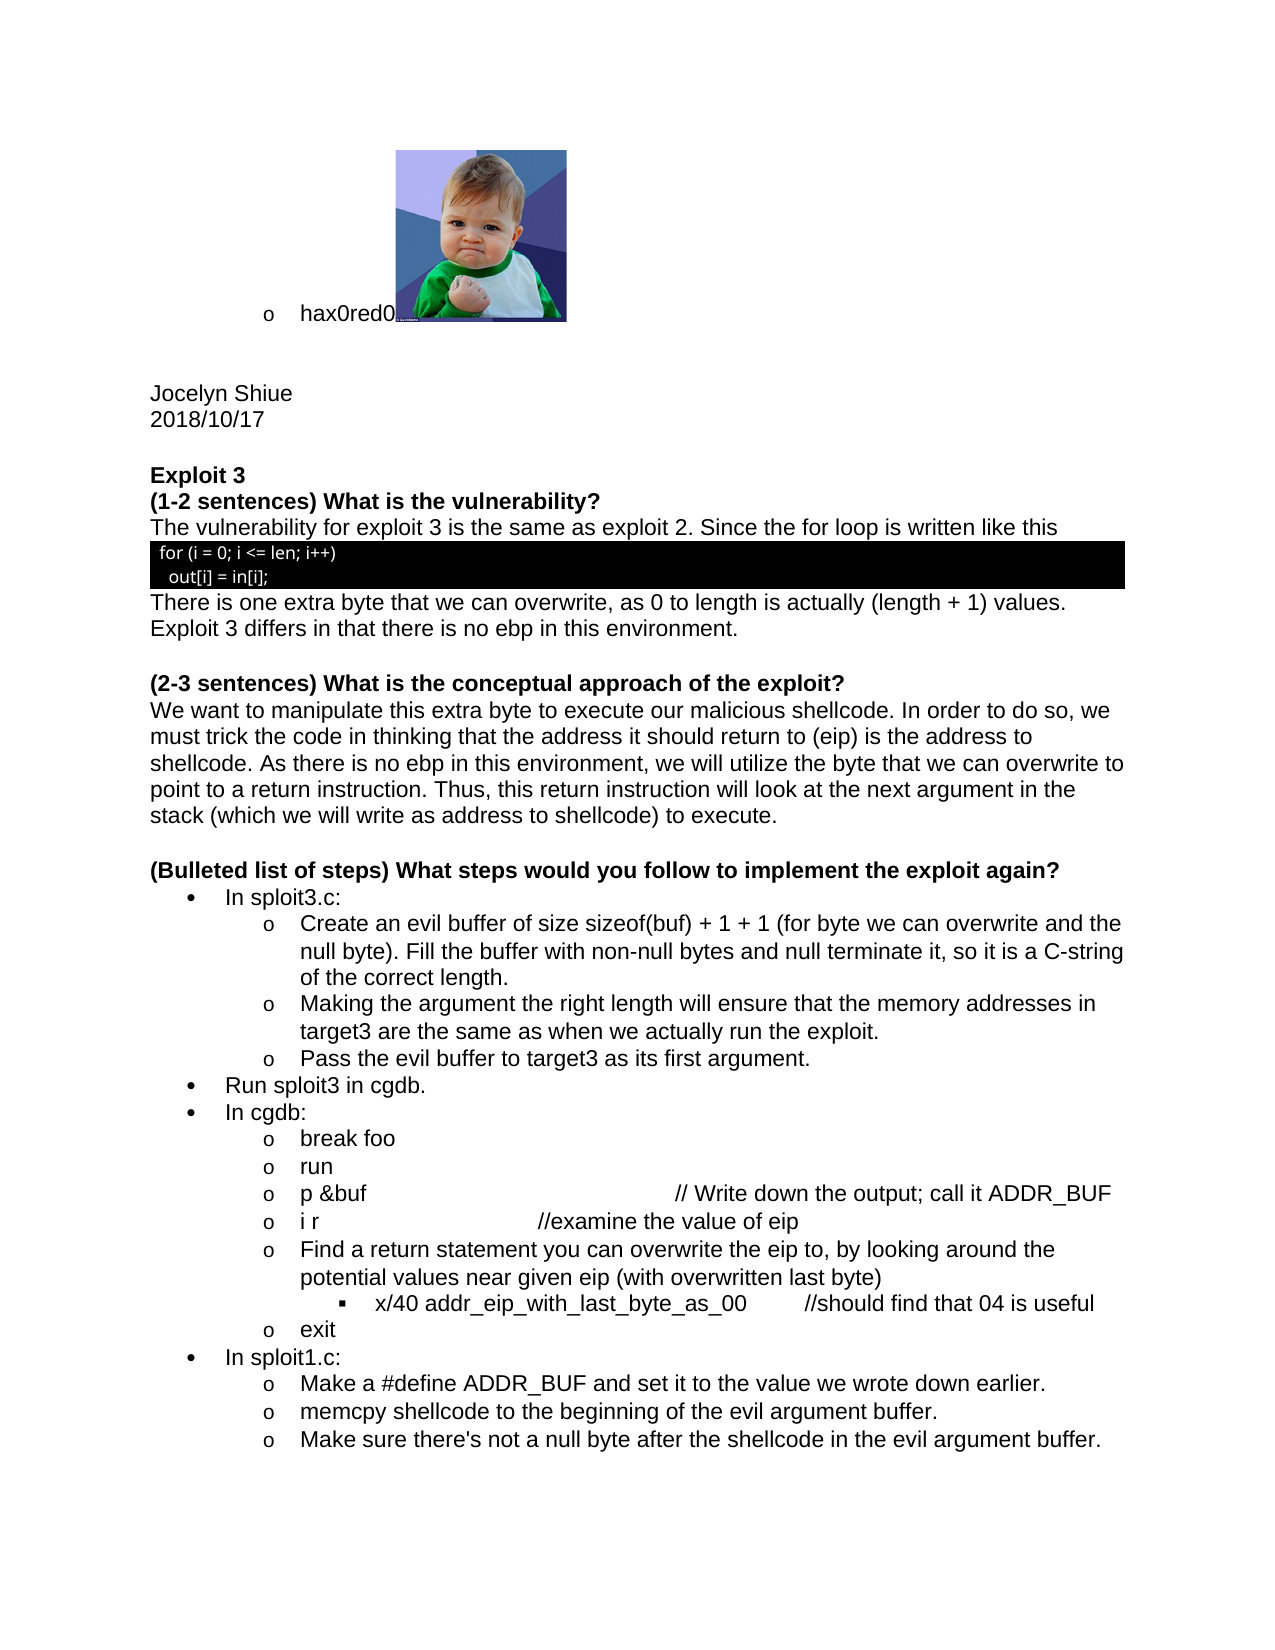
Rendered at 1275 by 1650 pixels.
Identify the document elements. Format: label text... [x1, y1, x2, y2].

list run [262, 1153, 1125, 1180]
list Create an evil buffer of size sizeof(buf) + 1 + 1 (for byte we can overwrite and the null byte). Fill the buffer with non-null bytes and null terminate it, so it is a C-string of the correct length. [262, 910, 1125, 990]
text We want to manipulate this extra byte to execute our malicious shellcode. In order to do so, we must trick the code in thinking that the address it should return to (eip) is the address to shellcode. As there is no ebp in this environment, we will utilize the byte that we can overwrite to point to a return instruction. Thus, this return instruction will look at the next argument in the stack (which we will write as address to shellcode) to execute. [150, 697, 1125, 828]
list Make a #define ADDR_BUF and set it to the value we wrote down earlier. [262, 1370, 1125, 1398]
text (Bulleted list of steps) What steps would you follow to implement the exploit again? [150, 857, 1125, 884]
list exit [262, 1316, 1125, 1344]
text (1-2 sentences) What is the vulnerability? [150, 488, 1125, 514]
list Make sure there's not a null byte after the shellcode in the evil argument buffer. [262, 1426, 1125, 1453]
list In sploit1.c: [187, 1344, 1125, 1370]
text for (i = 0; i <= len; i++) [150, 541, 1125, 565]
text There is one extra byte that we can overwrite, as 0 to length is actually (length + 1) values. [150, 589, 1125, 615]
list Pass the evil buffer to target3 as its first argument. [262, 1044, 1125, 1072]
list Run sploit3 in cgdb. [187, 1072, 1125, 1098]
list Making the argument the right length will ensure that the memory addresses in target3 are the same as when we actually run the exploit. [262, 990, 1125, 1044]
text 2018/10/17 [150, 406, 1125, 433]
text Jocelyn Shiue [150, 380, 1125, 406]
text (2-3 sentences) What is the conceptual approach of the exploit? [150, 670, 1125, 697]
list In cgdb: [187, 1098, 1125, 1125]
list p &buf // Write down the output; call it ADDR_BUF [262, 1180, 1125, 1208]
text out[i] = in[i]; [150, 565, 1125, 589]
text Exploit 3 differs in that there is no ebp in this environment. [150, 615, 1125, 642]
text Exploit 3 [150, 462, 1125, 488]
list In sploit3.c: [187, 884, 1125, 910]
list Find a return statement you can overwrite the eip to, by looking around the potential values near given eip (with overwritten last byte) [262, 1236, 1125, 1290]
list i r //examine the value of eip [262, 1208, 1125, 1236]
list break foo [262, 1125, 1125, 1153]
text The vulnerability for exploit 3 is the same as exploit 2. Since the for loop is written like this [150, 514, 1125, 541]
list hax0red0 [262, 150, 1125, 327]
list memcpy shellcode to the beginning of the evil argument buffer. [262, 1398, 1125, 1426]
list x/40 addr_eip_with_last_byte_as_00 //should find that 04 is useful [337, 1290, 1125, 1316]
picture [395, 150, 567, 322]
